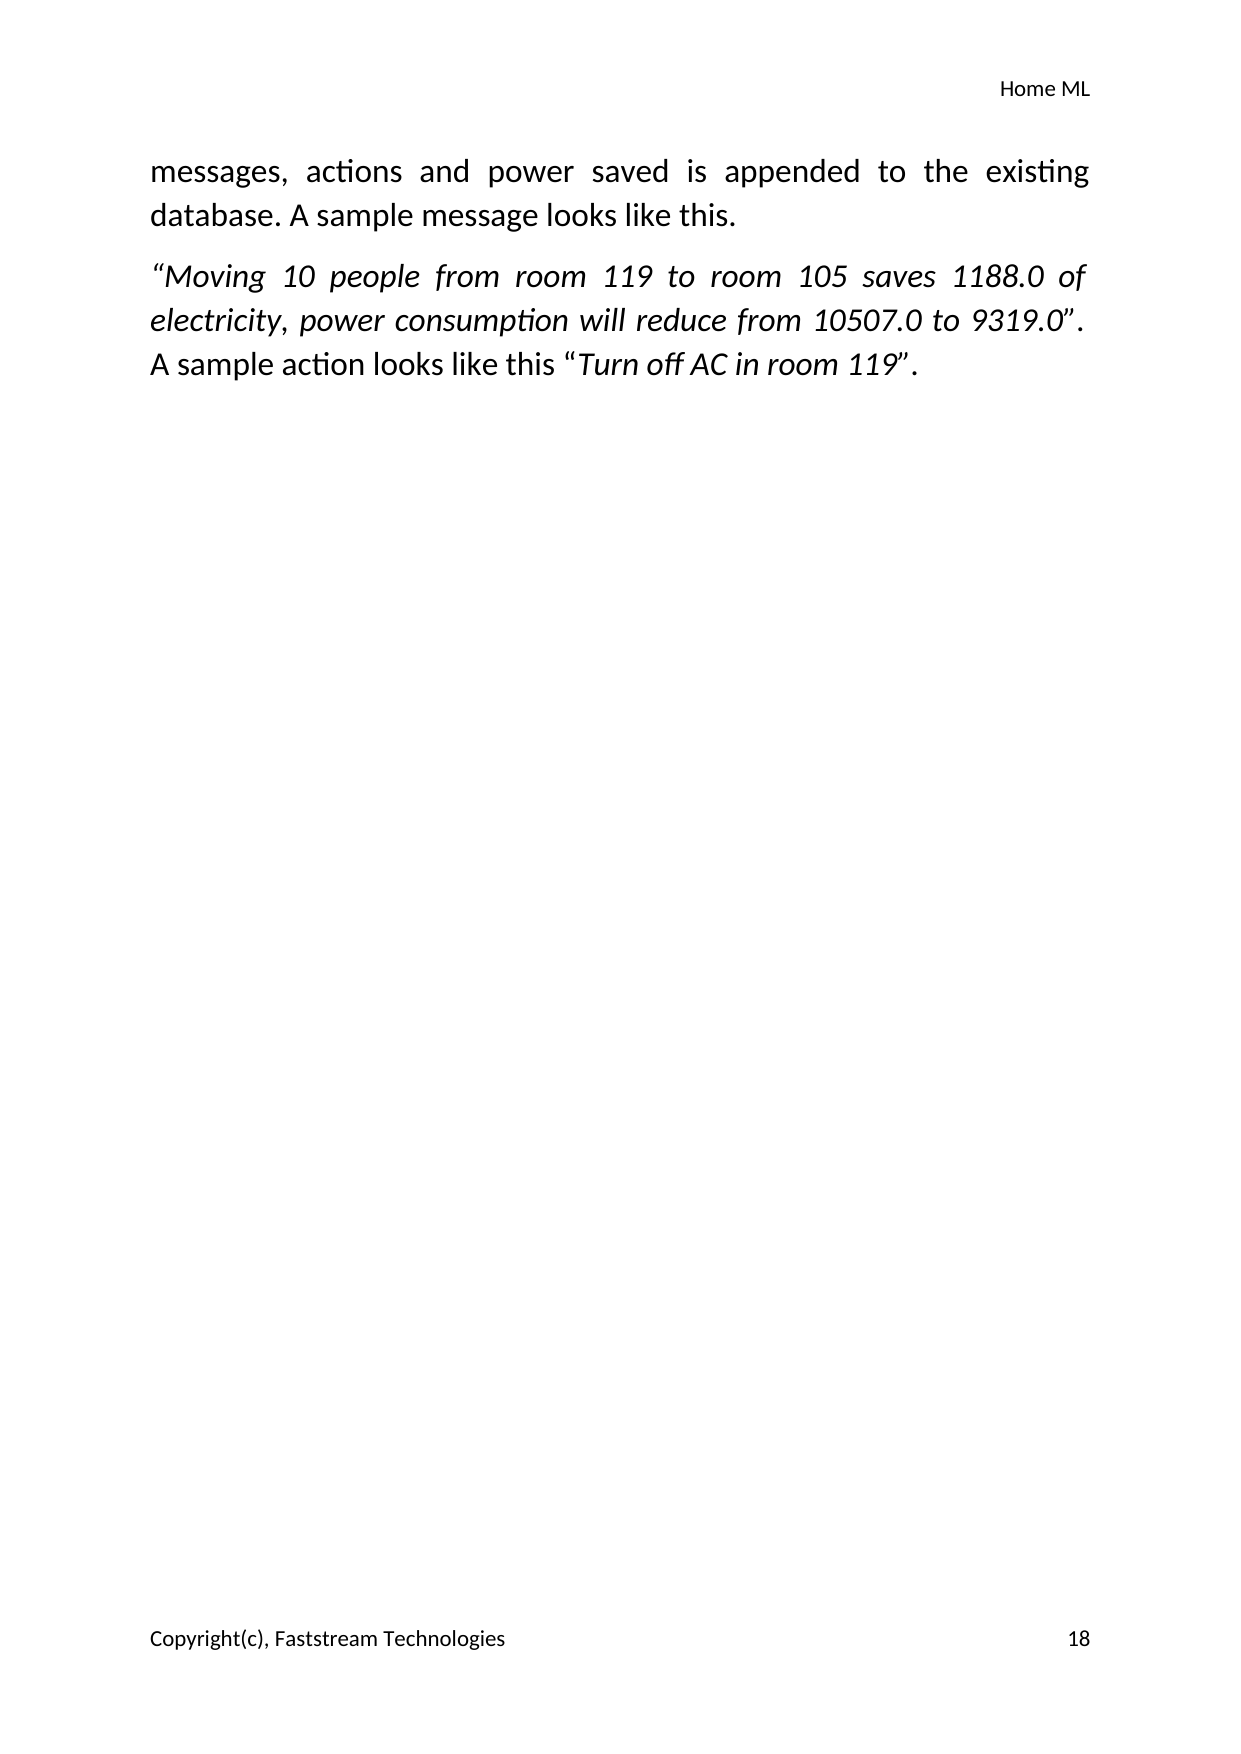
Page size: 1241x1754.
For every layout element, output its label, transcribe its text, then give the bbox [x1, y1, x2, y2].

text “Moving 10 people from room 119 to room 105 saves 1188.0 of electricity, power consumption will reduce from 10507.0 to 9319.0”. A sample action looks like this “Turn off AC in room 119”. [150, 254, 1090, 383]
